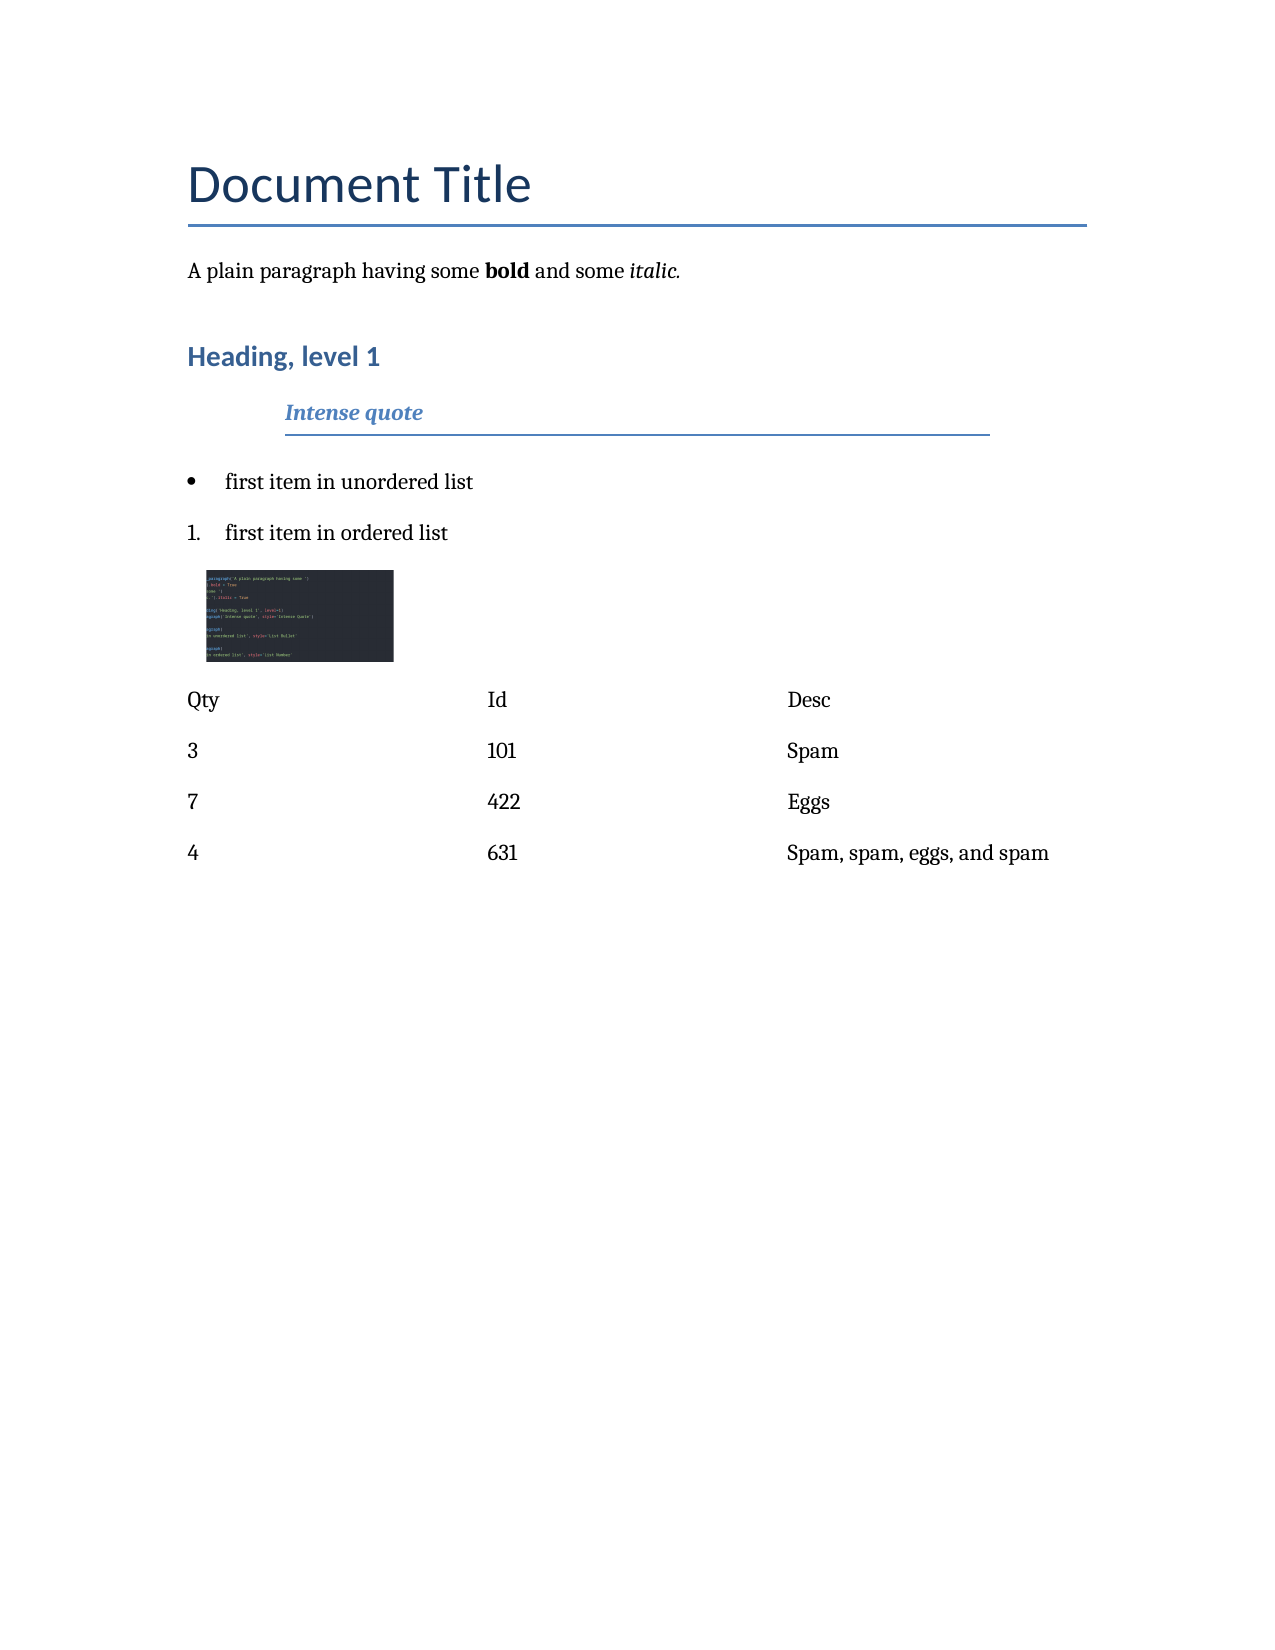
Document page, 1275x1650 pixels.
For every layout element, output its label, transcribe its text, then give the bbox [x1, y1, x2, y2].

list first item in ordered list [187, 519, 1087, 546]
table_header Qty [176, 686, 476, 737]
text A plain paragraph having some bold and some italic. [187, 258, 1087, 284]
subtitle Heading, level 1 [187, 338, 1087, 374]
picture [206, 570, 394, 662]
list first item in unordered list [187, 468, 1087, 495]
table_cell 631 [476, 840, 776, 891]
table_cell 7 [176, 789, 476, 839]
table_cell Spam, spam, eggs, and spam [776, 840, 1076, 891]
table_header Desc [776, 686, 1076, 737]
table_header Id [476, 686, 776, 737]
table_cell Spam [776, 738, 1076, 788]
text Intense quote [285, 400, 990, 434]
title Document Title [187, 150, 1087, 227]
table_cell 4 [176, 840, 476, 891]
table_cell 422 [476, 789, 776, 839]
table_cell 101 [476, 738, 776, 788]
table_cell 3 [176, 738, 476, 788]
table_cell Eggs [776, 789, 1076, 839]
